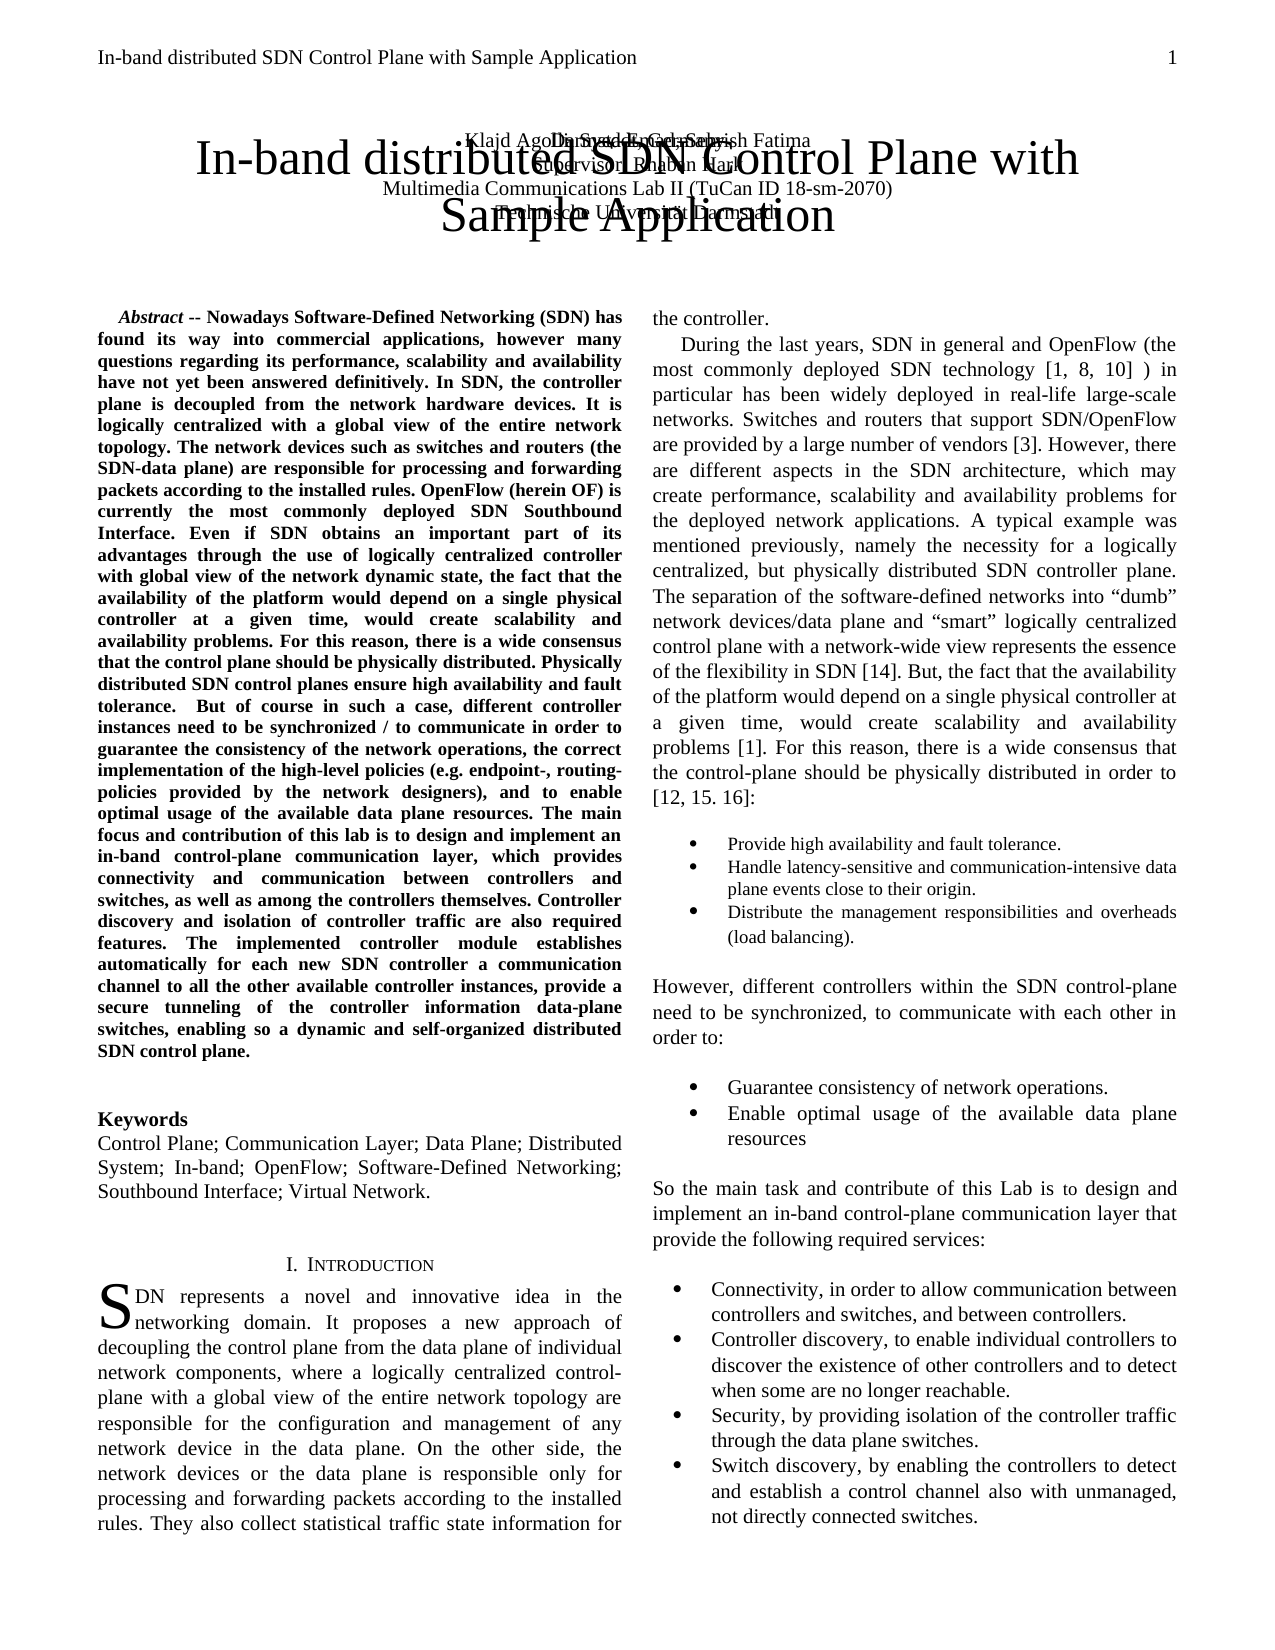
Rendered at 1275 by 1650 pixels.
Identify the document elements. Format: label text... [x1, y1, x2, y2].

text DN represents a novel and innovative idea in the networking domain. It proposes a new approach of decoupling the control plane from the data plane of individual network components, where a logically centralized control-plane with a global view of the entire network topology are responsible for the configuration and management of any network device in the data plane. On the other side, the network devices or the data plane is responsible only for processing and forwarding packets according to the installed rules. They also collect statistical traffic state information for the controller. [97, 1284, 622, 1535]
text Technische Universität Darmstadt [165, 200, 1110, 224]
text However, different controllers within the SDN control-plane need to be synchronized, to communicate with each other in order to: [652, 974, 1177, 1049]
list Distribute the management responsibilities and overheads (load balancing). [690, 901, 1177, 948]
text Darmstadt, Germany [165, 128, 1110, 152]
title In-band distributed SDN Control Plane with Sample Application [150, 128, 1125, 243]
list Provide high availability and fault tolerance. [690, 833, 1177, 855]
text Control Plane; Communication Layer; Data Plane; Distributed System; In-band; OpenFlow; Software-Defined Networking; Southbound Interface; Virtual Network. [97, 1131, 622, 1203]
list Switch discovery, by enabling the controllers to detect and establish a control channel also with unmanaged, not directly connected switches. [673, 1453, 1177, 1528]
subtitle INTRODUCTION [97, 1252, 622, 1276]
list Security, by providing isolation of the controller traffic through the data plane switches. [673, 1403, 1177, 1452]
text Supervisor: Rhaban Hark [165, 152, 1110, 176]
text Multimedia Communications Lab II (TuCan ID 18-sm-2070) [165, 176, 1110, 200]
text Keywords [97, 1107, 622, 1131]
list Guarantee consistency of network operations. [690, 1075, 1177, 1099]
text During the last years, SDN in general and OpenFlow (the most commonly deployed SDN technology [1, 8, 10] ) in particular has been widely deployed in real-life large-scale networks. Switches and routers that support SDN/OpenFlow are provided by a large number of vendors [3]. However, there are different aspects in the SDN architecture, which may create performance, scalability and availability problems for the deployed network applications. A typical example was mentioned previously, namely the necessity for a logically centralized, but physically distributed SDN controller plane. The separation of the software-defined networks into “dumb” network devices/data plane and “smart” logically centralized control plane with a network-wide view represents the essence of the flexibility in SDN [14]. But, the fact that the availability of the platform would depend on a single physical controller at a given time, would create scalability and availability problems [1]. For this reason, there is a wide consensus that the control-plane should be physically distributed in order to [12, 15. 16]: [652, 332, 1177, 809]
text So the main task and contribute of this Lab is to design and implement an in-band control-plane communication layer that provide the following required services: [652, 1176, 1177, 1251]
list Handle latency-sensitive and communication-intensive data plane events close to their origin. [690, 856, 1177, 900]
list Enable optimal usage of the available data plane resources [690, 1101, 1177, 1150]
list Controller discovery, to enable individual controllers to discover the existence of other controllers and to detect when some are no longer reachable. [673, 1327, 1177, 1402]
text Abstract -- Nowadays Software-Defined Networking (SDN) has found its way into commercial applications, however many questions regarding its performance, scalability and availability have not yet been answered definitively. In SDN, the controller plane is decoupled from the network hardware devices. It is logically centralized with a global view of the entire network topology. The network devices such as switches and routers (the SDN-data plane) are responsible for processing and forwarding packets according to the installed rules. OpenFlow (herein OF) is currently the most commonly deployed SDN Southbound Interface. Even if SDN obtains an important part of its advantages through the use of logically centralized controller with global view of the network dynamic state, the fact that the availability of the platform would depend on a single physical controller at a given time, would create scalability and availability problems. For this reason, there is a wide consensus that the control plane should be physically distributed. Physically distributed SDN control planes ensure high availability and fault tolerance. But of course in such a case, different controller instances need to be synchronized / to communicate in order to guarantee the consistency of the network operations, the correct implementation of the high-level policies (e.g. endpoint-, routing-policies provided by the network designers), and to enable optimal usage of the available data plane resources. The main focus and contribution of this lab is to design and implement an in-band control-plane communication layer, which provides connectivity and communication between controllers and switches, as well as among the controllers themselves. Controller discovery and isolation of controller traffic are also required features. The implemented controller module establishes automatically for each new SDN controller a communication channel to all the other available controller instances, provide a secure tunneling of the controller information data-plane switches, enabling so a dynamic and self-organized distributed SDN control plane. [97, 306, 622, 1061]
list Connectivity, in order to allow communication between controllers and switches, and between controllers. [673, 1277, 1177, 1326]
